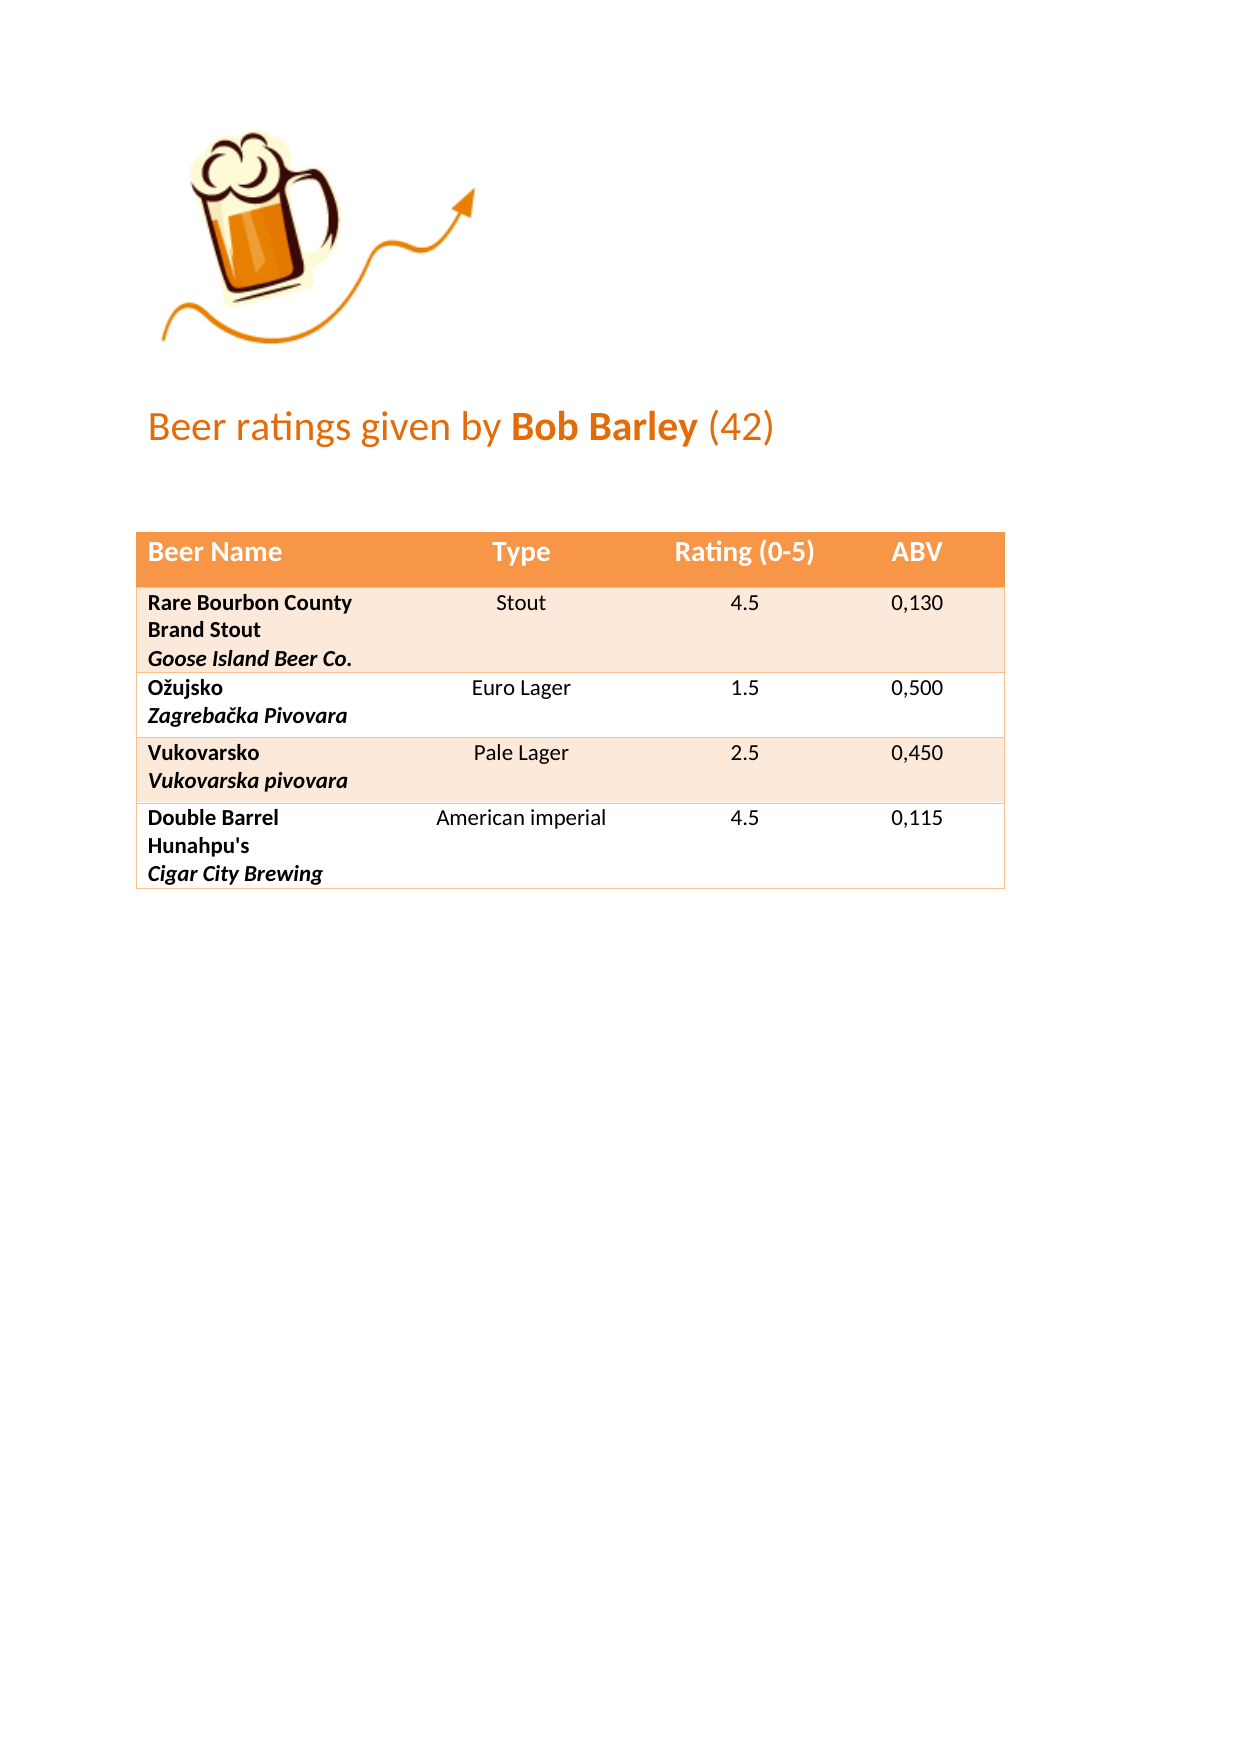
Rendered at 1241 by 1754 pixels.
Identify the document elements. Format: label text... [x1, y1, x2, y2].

picture [147, 120, 506, 372]
table_cell Rare Bourbon County Brand Stout Goose Island Beer Co. [137, 588, 382, 672]
table_header Type [383, 533, 660, 587]
table_header Beer Name [137, 533, 382, 587]
table_cell 1.5 [661, 673, 829, 737]
table_cell 0,115 [829, 804, 1004, 888]
table_cell 4.5 [661, 804, 829, 888]
table_cell 0,450 [829, 738, 1004, 802]
table_cell Vukovarsko Vukovarska pivovara [137, 738, 382, 802]
table_cell American imperial [382, 804, 661, 888]
table_header Rating (0-5) [661, 533, 829, 587]
table_cell 0,130 [829, 588, 1004, 672]
table_cell Euro Lager [382, 673, 661, 737]
table_cell 0,500 [829, 673, 1004, 737]
table_cell Pale Lager [382, 738, 661, 802]
table_cell Ožujsko Zagrebačka Pivovara [137, 673, 382, 737]
table_cell 4.5 [661, 588, 829, 672]
table_cell Stout [382, 588, 661, 672]
table_cell 2.5 [661, 738, 829, 802]
table_header ABV [830, 533, 1004, 587]
table_cell Double Barrel Hunahpu's Cigar City Brewing [137, 804, 382, 888]
text Beer ratings given by Bob Barley (42) [148, 399, 1093, 450]
